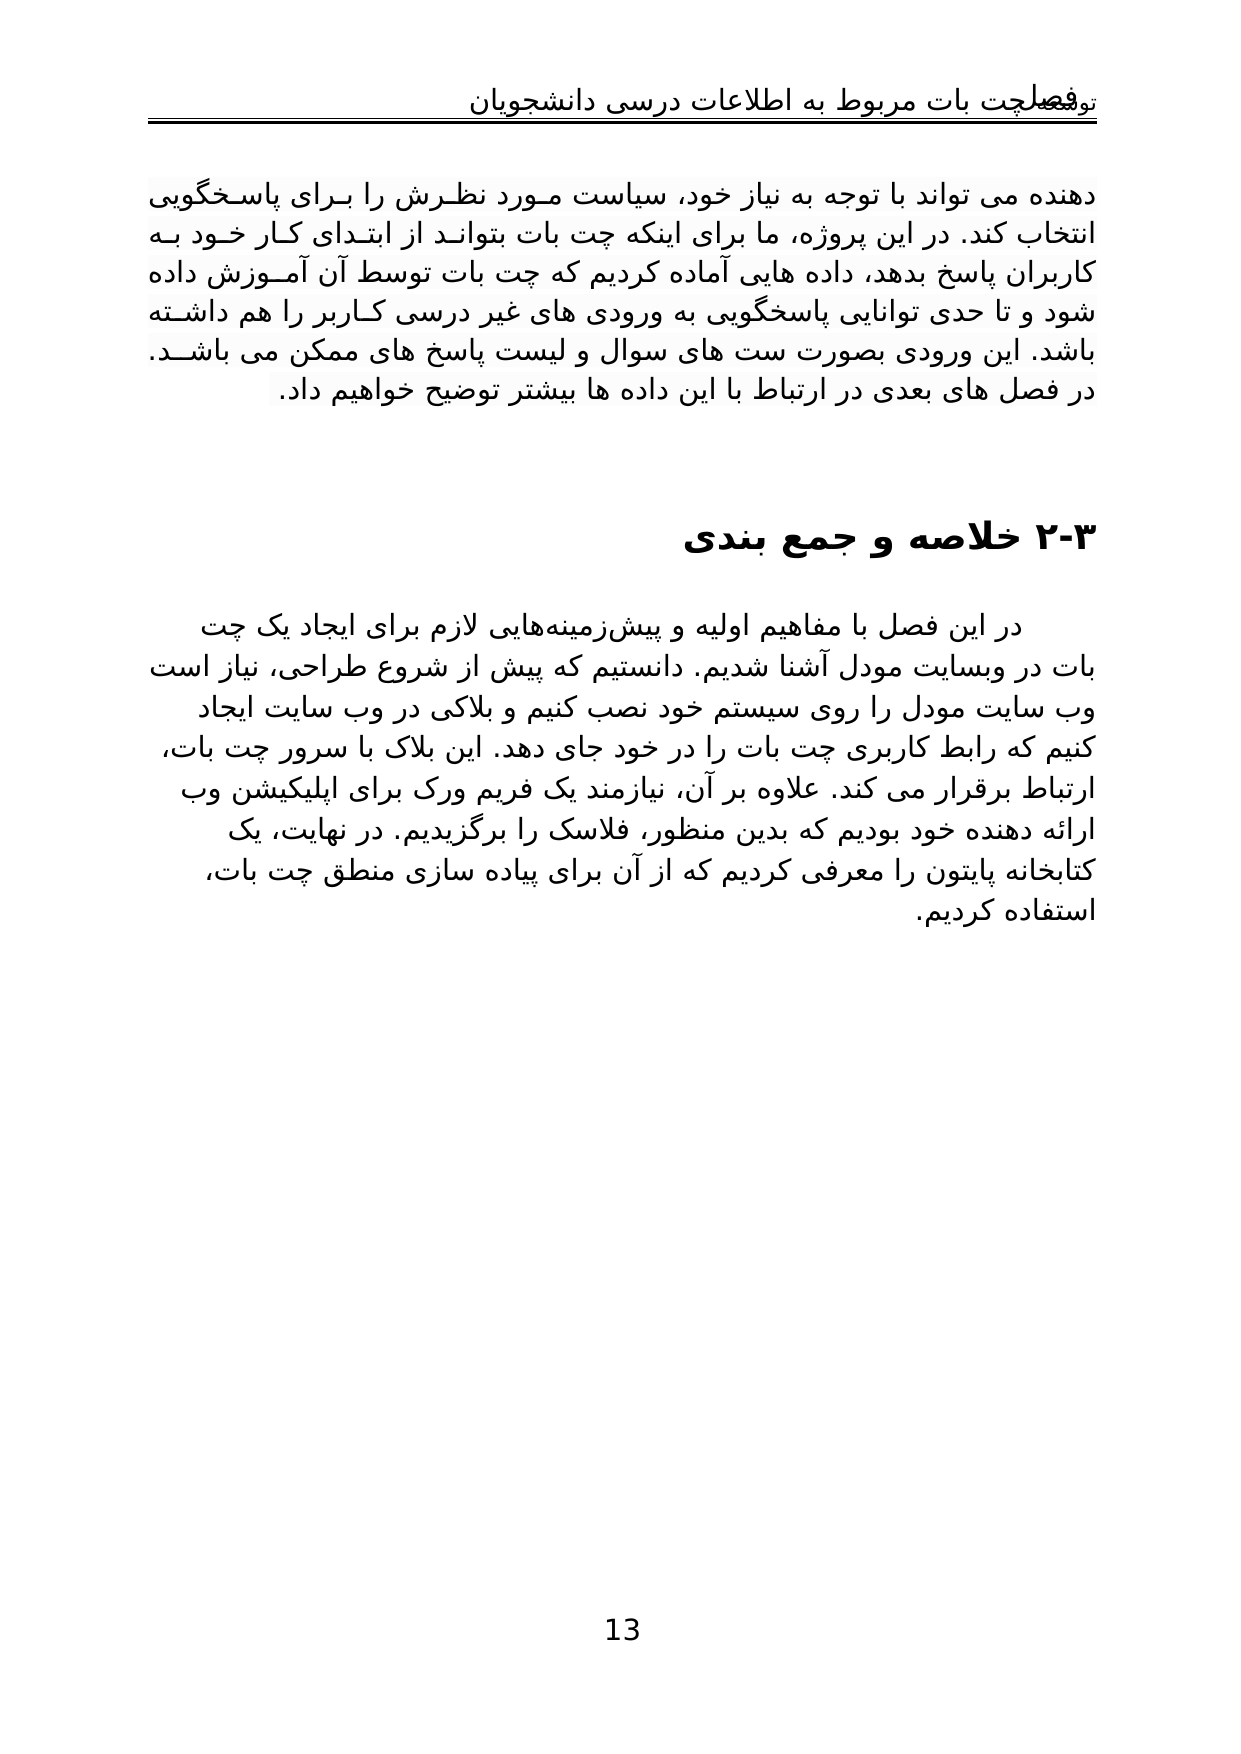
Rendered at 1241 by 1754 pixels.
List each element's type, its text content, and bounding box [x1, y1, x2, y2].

text ۲-۳ خلاصه و جمع بندی [148, 515, 1097, 558]
text در اين فصل با مفاهيم اوليه‌ و پيش‌زمينه‌هایی لازم برای ایجاد یک چت بات در وبسایت مودل آشنا شدیم. دانستیم که پیش از شروع طراحی، نیاز است وب سایت مودل را روی سیستم خود نصب کنیم و بلاکی در وب سایت ایجاد کنیم که رابط کاربری چت بات را در خود جای دهد. این بلاک با سرور چت بات، ارتباط برقرار می کند. علاوه بر آن، نیازمند یک فریم ورک برای اپلیکیشن وب ارائه دهنده خود بودیم که بدین منظور، فلاسک را برگزیدیم. در نهایت، یک کتابخانه پایتون را معرفی کردیم که از آن برای پیاده سازی منطق چت بات، استفاده کردیم. [148, 608, 1097, 927]
